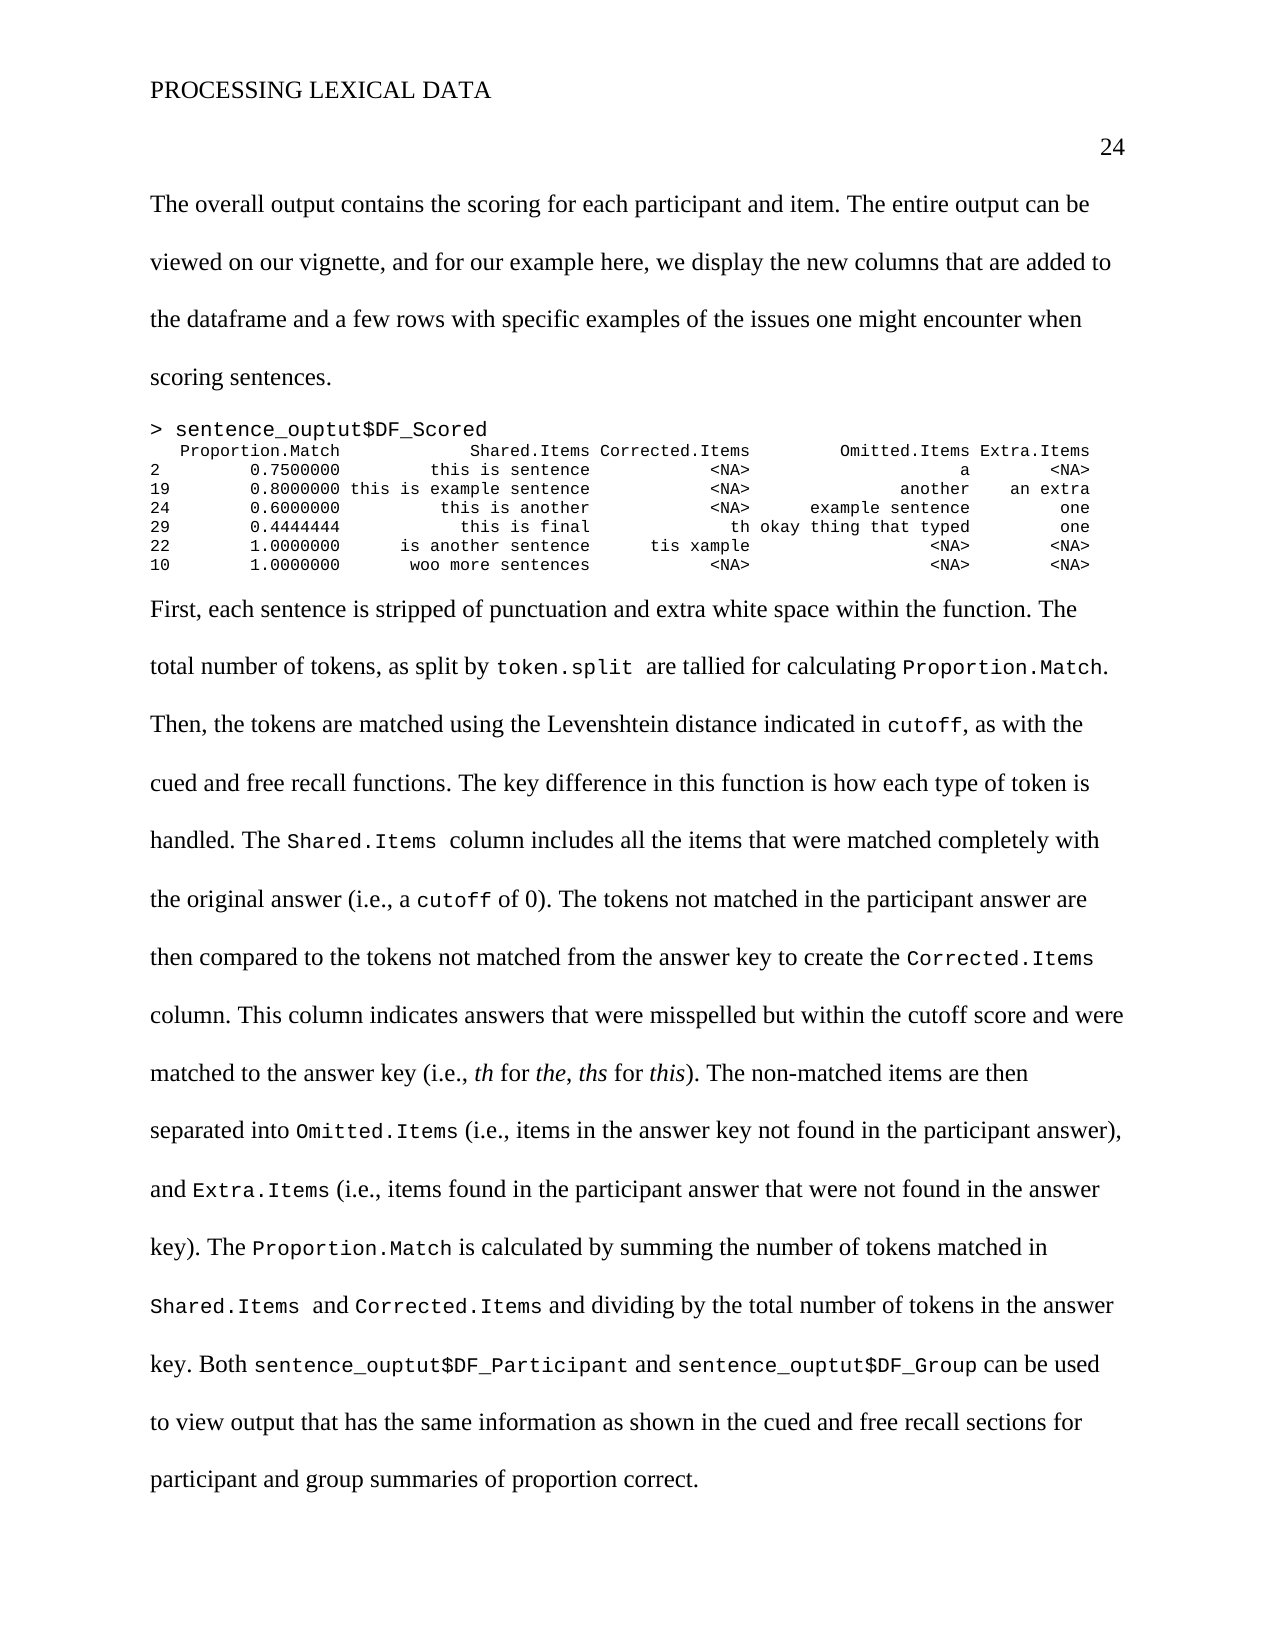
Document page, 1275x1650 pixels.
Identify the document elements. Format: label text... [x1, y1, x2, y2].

text The overall output contains the scoring for each participant and item. The entire output can be viewed on our vignette, and for our example here, we display the new columns that are added to the dataframe and a few rows with specific examples of the issues one might encounter when scoring sentences. [150, 189, 1125, 391]
text 19 0.8000000 this is example sentence <NA> another an extra [150, 481, 1125, 499]
text 22 1.0000000 is another sentence tis xample <NA> <NA> [150, 537, 1125, 556]
text 2 0.7500000 this is sentence <NA> a <NA> [150, 462, 1125, 481]
text > sentence_ouptut$DF_Scored [150, 419, 1125, 443]
text First, each sentence is stripped of punctuation and extra white space within the function. The total number of tokens, as split by token.split are tallied for calculating Proportion.Match. Then, the tokens are matched using the Levenshtein distance indicated in cutoff, as with the cued and free recall functions. The key difference in this function is how each type of token is handled. The Shared.Items column includes all the items that were matched completely with the original answer (i.e., a cutoff of 0). The tokens not matched in the participant answer are then compared to the tokens not matched from the answer key to create the Corrected.Items column. This column indicates answers that were misspelled but within the cutoff score and were matched to the answer key (i.e., th for the, ths for this). The non-matched items are then separated into Omitted.Items (i.e., items in the answer key not found in the participant answer), and Extra.Items (i.e., items found in the participant answer that were not found in the answer key). The Proportion.Match is calculated by summing the number of tokens matched in Shared.Items and Corrected.Items and dividing by the total number of tokens in the answer key. Both sentence_ouptut$DF_Participant and sentence_ouptut$DF_Group can be used to view output that has the same information as shown in the cued and free recall sections for participant and group summaries of proportion correct. [150, 594, 1125, 1493]
text 24 0.6000000 this is another <NA> example sentence one [150, 499, 1125, 518]
text Proportion.Match Shared.Items Corrected.Items Omitted.Items Extra.Items [150, 443, 1125, 462]
text 10 1.0000000 woo more sentences <NA> <NA> <NA> [150, 556, 1125, 575]
text 29 0.4444444 this is final th okay thing that typed one [150, 518, 1125, 537]
